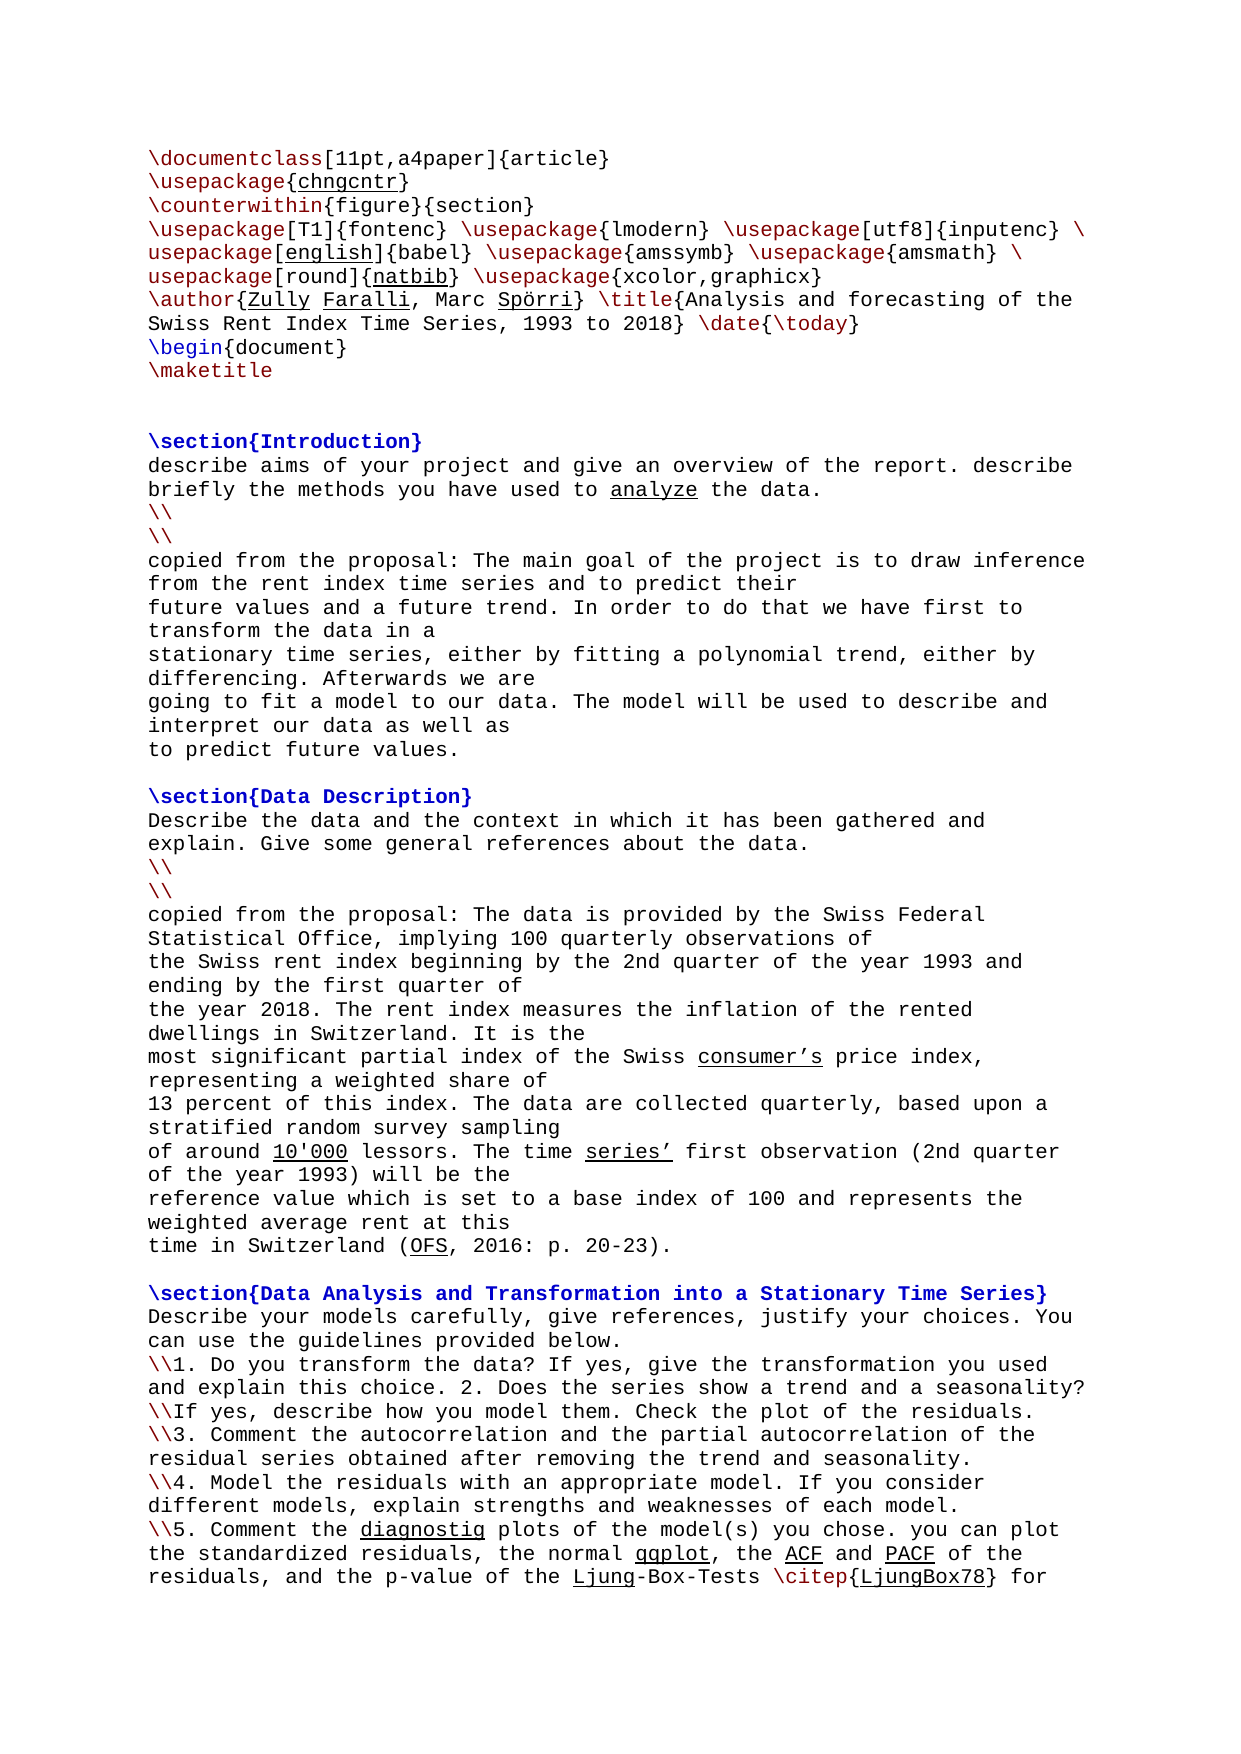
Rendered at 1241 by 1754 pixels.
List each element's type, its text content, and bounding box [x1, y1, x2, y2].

text Describe the data and the context in which it has been gathered and explain. Give some general references about the data. [148, 810, 1093, 857]
text \counterwithin{figure}{section} [148, 195, 1093, 218]
text going to fit a model to our data. The model will be used to describe and interpret our data as well as [148, 691, 1093, 739]
text \\ [148, 502, 1093, 526]
text the year 2018. The rent index measures the inflation of the rented dwellings in Switzerland. It is the [148, 999, 1093, 1046]
text \usepackage{chngcntr} [148, 171, 1093, 195]
text \\4. Model the residuals with an appropriate model. If you consider different models, explain strengths and weaknesses of each model. [148, 1472, 1093, 1519]
text \\ [148, 857, 1093, 881]
text \documentclass[11pt,a4paper]{article} [148, 148, 1093, 171]
text time in Switzerland (OFS, 2016: p. 20-23). [148, 1235, 1093, 1259]
text to predict future values. [148, 739, 1093, 762]
text \maketitle [148, 360, 1093, 384]
text the Swiss rent index beginning by the 2nd quarter of the year 1993 and ending by the first quarter of [148, 952, 1093, 999]
text \begin{document} [148, 337, 1093, 360]
text future values and a future trend. In order to do that we have first to transform the data in a [148, 597, 1093, 644]
text reference value which is set to a base index of 100 and represents the weighted average rent at this [148, 1188, 1093, 1235]
text 13 percent of this index. The data are collected quarterly, based upon a stratified random survey sampling [148, 1093, 1093, 1141]
text \\ [148, 881, 1093, 904]
text \author{Zully Faralli, Marc Spörri} \title{Analysis and forecasting of the Swiss Rent Index Time Series, 1993 to 2018} \date{\today} [148, 289, 1093, 337]
text most significant partial index of the Swiss consumer’s price index, representing a weighted share of [148, 1046, 1093, 1093]
text copied from the proposal: The main goal of the project is to draw inference from the rent index time series and to predict their [148, 549, 1093, 597]
text describe aims of your project and give an overview of the report. describe briefly the methods you have used to analyze the data. [148, 455, 1093, 502]
text of around 10'000 lessors. The time series’ first observation (2nd quarter of the year 1993) will be the [148, 1141, 1093, 1188]
text \\If yes, describe how you model them. Check the plot of the residuals. [148, 1401, 1093, 1424]
text \usepackage[T1]{fontenc} \usepackage{lmodern} \usepackage[utf8]{inputenc} \usepackage[english]{babel} \usepackage{amssymb} \usepackage{amsmath} \usepackage[round]{natbib} \usepackage{xcolor,graphicx} [148, 218, 1093, 289]
text copied from the proposal: The data is provided by the Swiss Federal Statistical Office, implying 100 quarterly observations of [148, 904, 1093, 952]
text \\1. Do you transform the data? If yes, give the transformation you used and explain this choice. 2. Does the series show a trend and a seasonality? [148, 1353, 1093, 1401]
text \section{Data Analysis and Transformation into a Stationary Time Series} [148, 1283, 1093, 1306]
text \\3. Comment the autocorrelation and the partial autocorrelation of the residual series obtained after removing the trend and seasonality. [148, 1424, 1093, 1472]
text stationary time series, either by fitting a polynomial trend, either by differencing. Afterwards we are [148, 644, 1093, 691]
text \section{Data Description} [148, 786, 1093, 810]
text \section{Introduction} [148, 431, 1093, 455]
text \\ [148, 526, 1093, 549]
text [148, 1519, 1093, 1590]
text Describe your models carefully, give references, justify your choices. You can use the guidelines provided below. [148, 1306, 1093, 1353]
